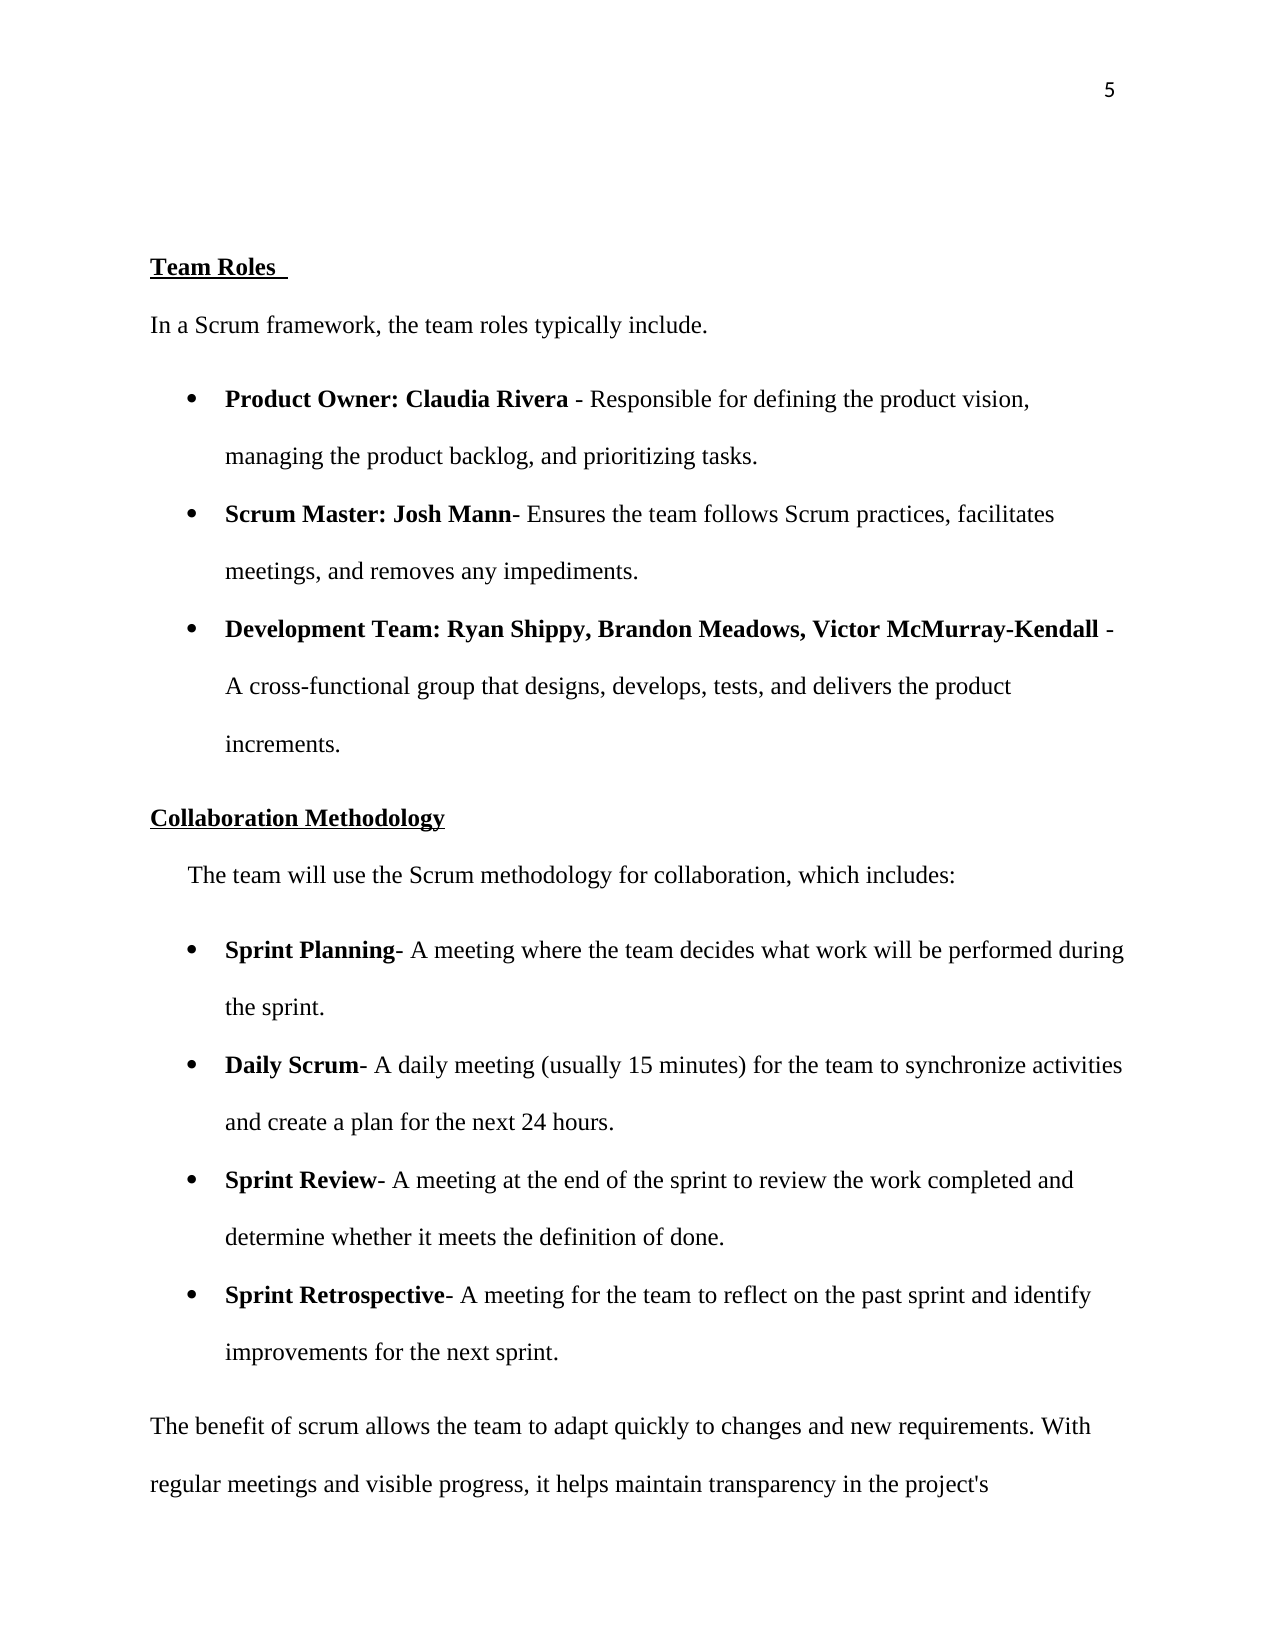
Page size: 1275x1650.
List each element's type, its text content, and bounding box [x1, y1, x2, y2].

text In a Scrum framework, the team roles typically include. [150, 310, 1125, 338]
list Development Team: Ryan Shippy, Brandon Meadows, Victor McMurray-Kendall - A cross-functional group that designs, develops, tests, and delivers the product increments. [187, 614, 1125, 758]
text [150, 1411, 1125, 1498]
list Sprint Review- A meeting at the end of the sprint to review the work completed and determine whether it meets the definition of done. [187, 1165, 1125, 1251]
list Sprint Planning- A meeting where the team decides what work will be performed during the sprint. [187, 935, 1125, 1021]
list Daily Scrum- A daily meeting (usually 15 minutes) for the team to synchronize activities and create a plan for the next 24 hours. [187, 1050, 1125, 1136]
list Sprint Retrospective- A meeting for the team to reflect on the past sprint and identify improvements for the next sprint. [187, 1280, 1125, 1366]
list Product Owner: Claudia Rivera - Responsible for defining the product vision, managing the product backlog, and prioritizing tasks. [187, 384, 1125, 470]
subtitle Team Roles [150, 252, 1125, 281]
text The team will use the Scrum methodology for collaboration, which includes: [187, 861, 1125, 889]
list Scrum Master: Josh Mann- Ensures the team follows Scrum practices, facilitates meetings, and removes any impediments. [187, 499, 1125, 585]
subtitle Collaboration Methodology [150, 803, 1125, 832]
